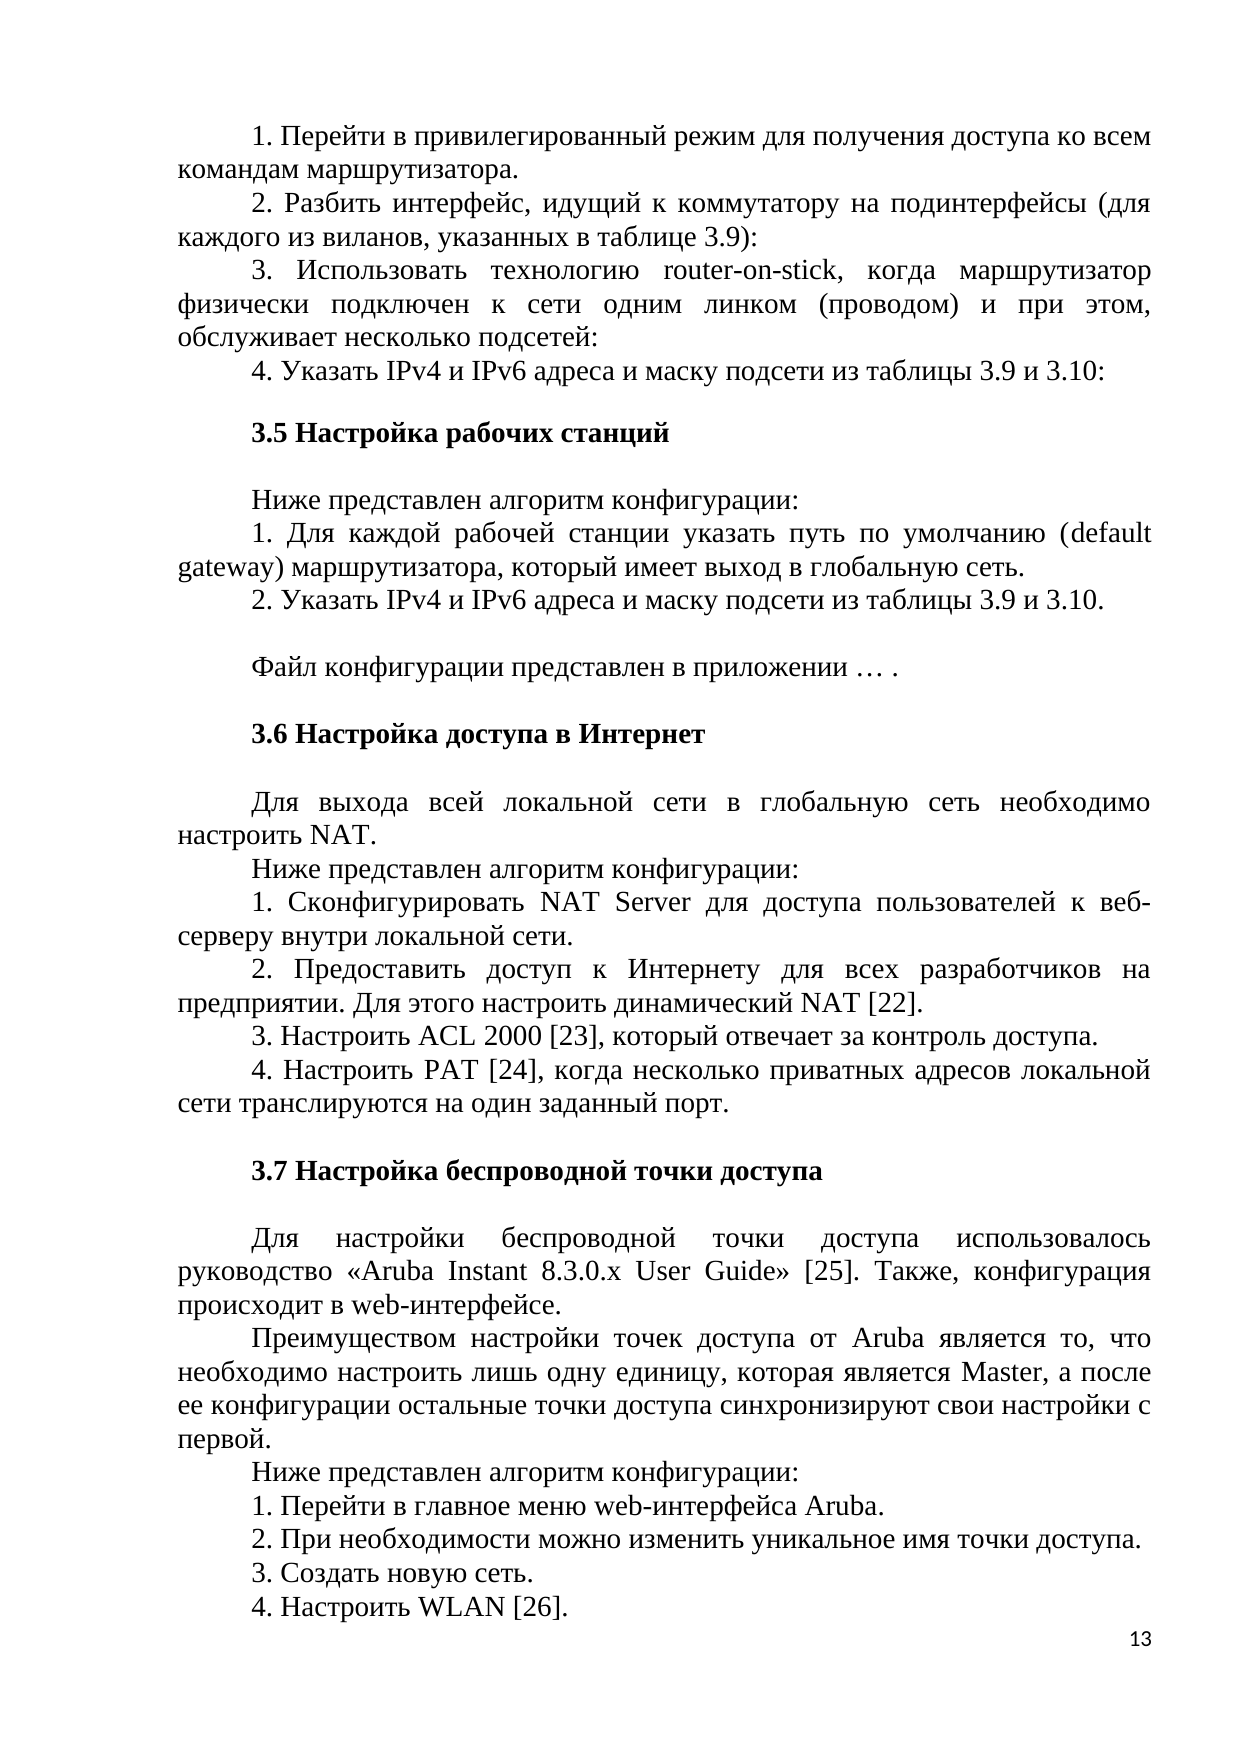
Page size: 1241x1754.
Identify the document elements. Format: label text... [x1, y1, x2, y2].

text 2. Указать IPv4 и IPv6 адреса и маску подсети из таблицы 3.9 и 3.10. [177, 582, 1152, 616]
text 1. Перейти в привилегированный режим для получения доступа ко всем командам маршрутизатора. [177, 118, 1152, 185]
text 1. Перейти в главное меню web-интерфейса Aruba. [251, 1488, 1152, 1522]
text 3.5 Настройка рабочих станций [177, 415, 1152, 448]
text 3.6 Настройка доступа в Интернет [177, 717, 1152, 750]
text Для настройки беспроводной точки доступа использовалось руководство «Aruba Instant 8.3.0.x User Guide» [25]. Также, конфигурация происходит в web-интерфейсе. [177, 1220, 1152, 1320]
text 4. Указать IPv4 и IPv6 адреса и маску подсети из таблицы 3.9 и 3.10: [177, 353, 1152, 386]
text 1. Для каждой рабочей станции указать путь по умолчанию (default gateway) маршрутизатора, который имеет выход в глобальную сеть. [177, 515, 1152, 582]
text Для выхода всей локальной сети в глобальную сеть необходимо настроить NAT. [177, 784, 1152, 851]
text 2. Разбить интерфейс, идущий к коммутатору на подинтерфейсы (для каждого из виланов, указанных в таблице 3.9): [177, 185, 1152, 252]
text Ниже представлен алгоритм конфигурации: [177, 851, 1152, 884]
text 2. При необходимости можно изменить уникальное имя точки доступа. [251, 1522, 1152, 1555]
text 1. Сконфигурировать NAT Server для доступа пользователей к веб-серверу внутри локальной сети. [177, 884, 1152, 951]
text 4. Настроить PAT [24], когда несколько приватных адресов локальной сети транслируются на один заданный порт. [177, 1052, 1152, 1119]
text 3. Настроить ACL 2000 [23], который отвечает за контроль доступа. [177, 1018, 1152, 1052]
text 2. Предоставить доступ к Интернету для всех разработчиков на предприятии. Для этого настроить динамический NAT [22]. [177, 951, 1152, 1018]
text Файл конфигурации представлен в приложении … . [177, 649, 1152, 683]
text Преимуществом настройки точек доступа от Aruba является то, что необходимо настроить лишь одну единицу, которая является Master, а после ее конфигурации остальные точки доступа синхронизируют свои настройки с первой. [177, 1320, 1152, 1454]
text 3. Создать новую сеть. [177, 1555, 1152, 1589]
text Ниже представлен алгоритм конфигурации: [177, 482, 1152, 515]
text 3.7 Настройка беспроводной точки доступа [177, 1153, 1152, 1186]
text Ниже представлен алгоритм конфигурации: [177, 1454, 1152, 1488]
text 3. Использовать технологию router-on-stick, когда маршрутизатор физически подключен к сети одним линком (проводом) и при этом, обслуживает несколько подсетей: [177, 252, 1152, 353]
text 4. Настроить WLAN [26]. [177, 1589, 1152, 1622]
